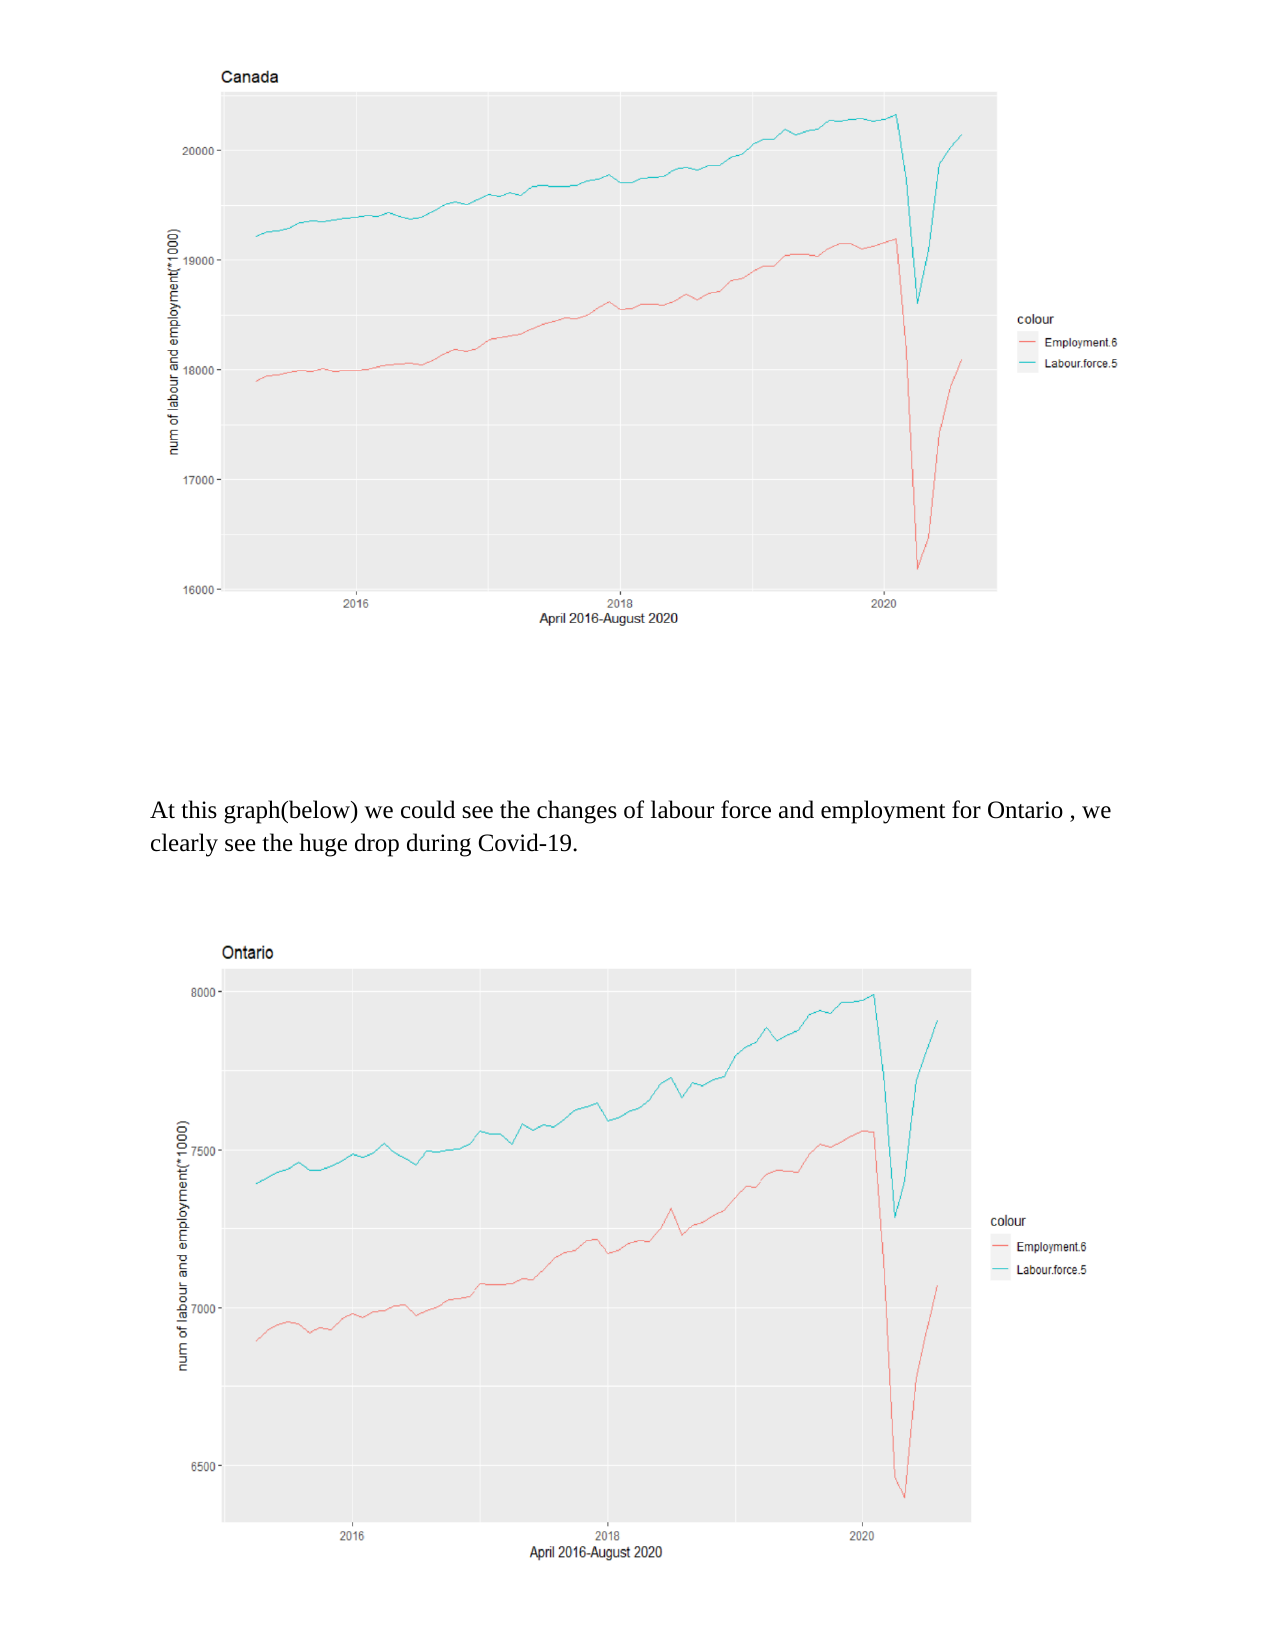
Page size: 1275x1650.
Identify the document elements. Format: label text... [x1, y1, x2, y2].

picture [161, 62, 1125, 629]
picture [170, 936, 1092, 1564]
text At this graph(below) we could see the changes of labour force and employment for Ontario , we clearly see the huge drop during Covid-19. [150, 795, 1125, 857]
